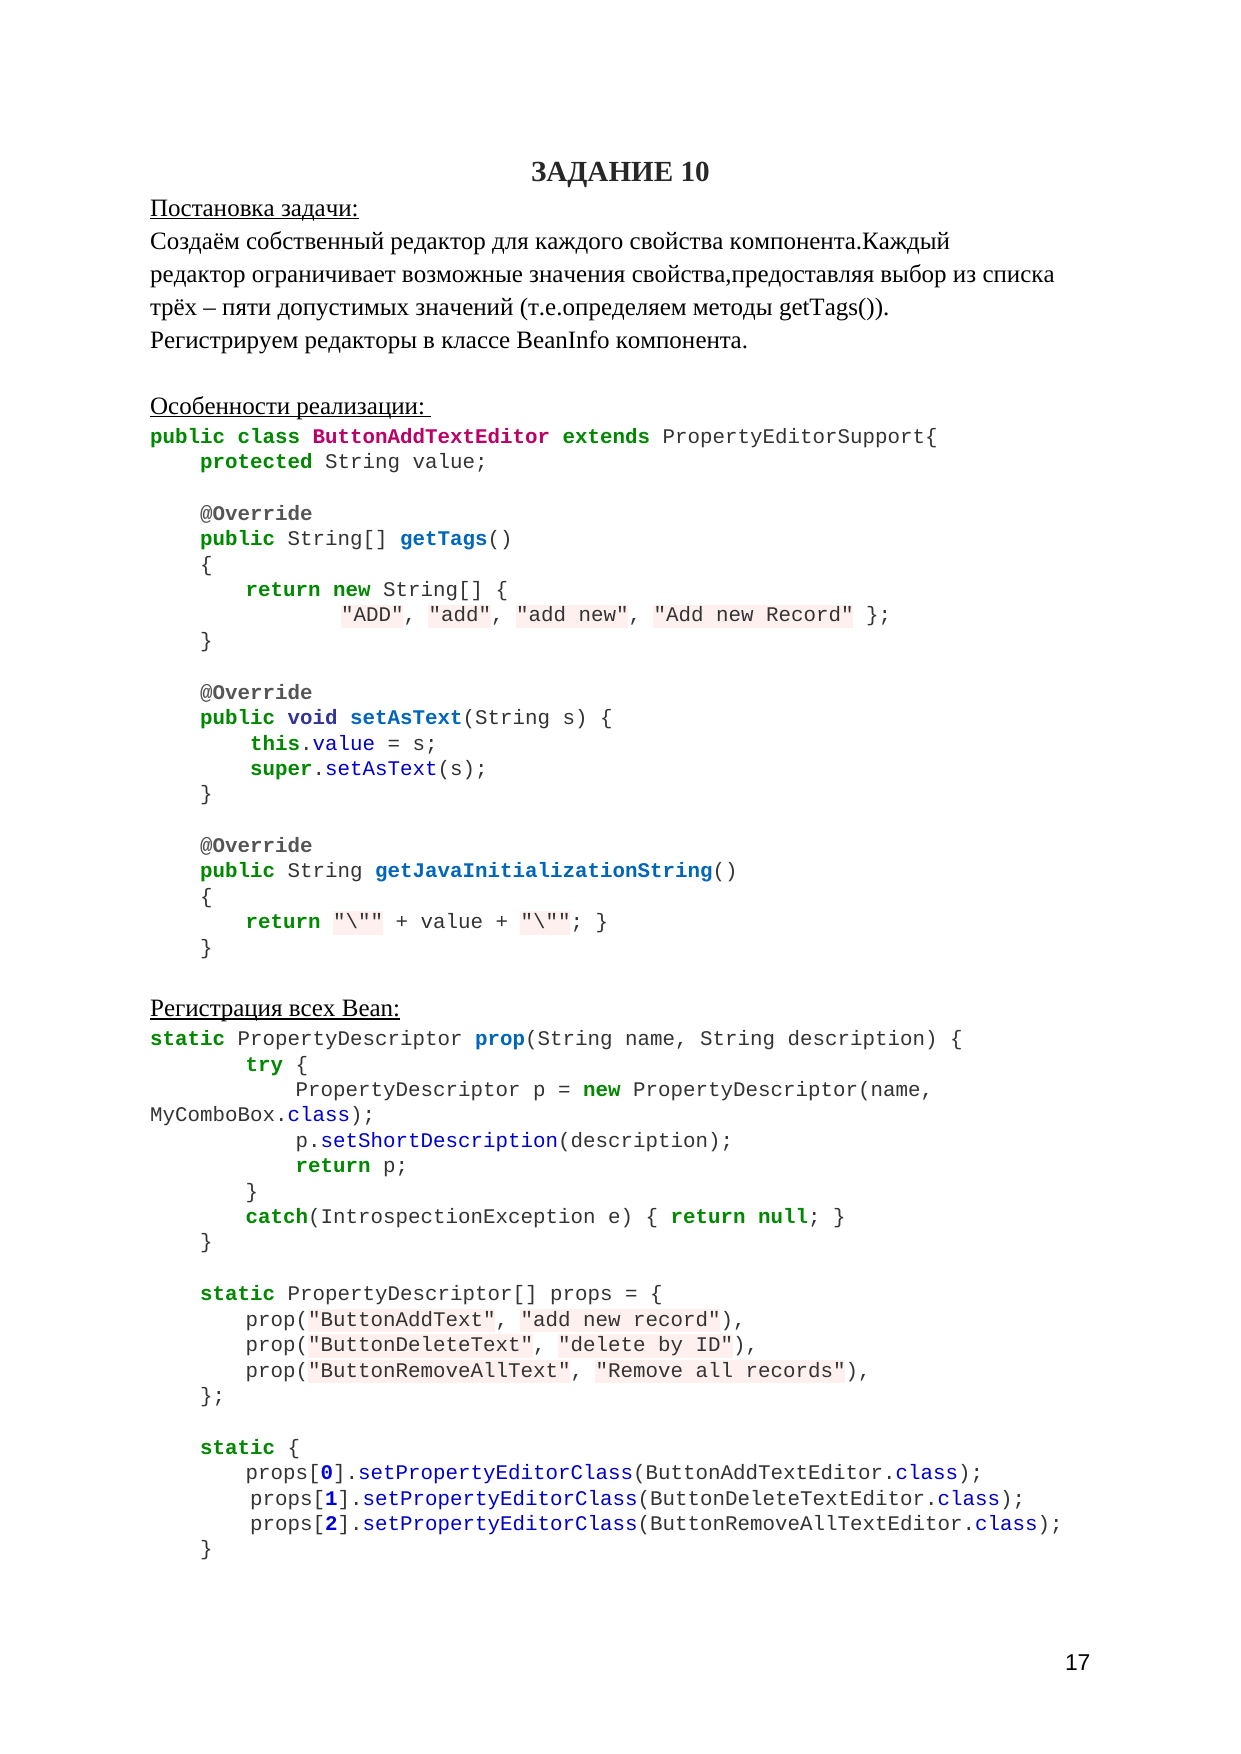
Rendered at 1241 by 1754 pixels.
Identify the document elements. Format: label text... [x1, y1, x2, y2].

text @Override [150, 501, 1090, 526]
text } [150, 1537, 1090, 1562]
text трёх – пяти допустимых значений (т.е.определяем методы getTags()). [150, 292, 1090, 321]
text } [150, 1230, 1090, 1255]
text ЗАДАНИЕ 10 [150, 154, 1090, 188]
text try { [150, 1052, 1090, 1077]
text "ADD", "add", "add new", "Add new Record" }; [150, 603, 1090, 628]
text protected String value; [150, 449, 1090, 475]
text } [150, 782, 1090, 807]
text } [150, 935, 1090, 960]
text props[1].setPropertyEditorClass(ButtonDeleteTextEditor.class); [150, 1486, 1090, 1511]
text public String getJavaInitializationString() [150, 859, 1090, 884]
text static PropertyDescriptor prop(String name, String description) { [150, 1026, 1090, 1052]
text props[2].setPropertyEditorClass(ButtonRemoveAllTextEditor.class); [150, 1511, 1090, 1537]
text Особенности реализации: [150, 391, 1090, 419]
text Регистрация всех Bean: [150, 993, 1090, 1022]
text } [150, 628, 1090, 653]
text prop("ButtonRemoveAllText", "Remove all records"), [150, 1358, 1090, 1383]
text Постановка задачи: [150, 193, 1090, 221]
text public void setAsText(String s) { [150, 705, 1090, 731]
text static PropertyDescriptor[] props = { [150, 1282, 1090, 1307]
text prop("ButtonAddText", "add new record"), [150, 1307, 1090, 1332]
text return "\"" + value + "\""; } [150, 909, 1090, 935]
text Регистрируем редакторы в классе BeanInfo компонента. [150, 325, 1090, 353]
text static { [150, 1435, 1090, 1460]
text @Override [150, 833, 1090, 859]
text this.value = s; [150, 731, 1090, 756]
text return new String[] { [150, 577, 1090, 603]
text super.setAsText(s); [150, 756, 1090, 782]
text p.setShortDescription(description); [150, 1128, 1090, 1153]
text catch(IntrospectionException e) { return null; } [150, 1204, 1090, 1230]
text prop("ButtonDeleteText", "delete by ID"), [150, 1332, 1090, 1358]
text { [150, 552, 1090, 577]
text return p; [150, 1153, 1090, 1179]
text PropertyDescriptor p = new PropertyDescriptor(name, MyComboBox.class); [150, 1077, 1090, 1128]
text редактор ограничивает возможные значения свойства,предоставляя выбор из списка [150, 259, 1090, 287]
text } [150, 1179, 1090, 1204]
text props[0].setPropertyEditorClass(ButtonAddTextEditor.class); [150, 1460, 1090, 1486]
text { [150, 884, 1090, 909]
text @Override [150, 680, 1090, 705]
text }; [150, 1383, 1090, 1409]
text public class ButtonAddTextEditor extends PropertyEditorSupport{ [150, 424, 1090, 449]
text Создаём собственный редактор для каждого свойства компонента.Каждый [150, 226, 1090, 254]
text public String[] getTags() [150, 526, 1090, 552]
